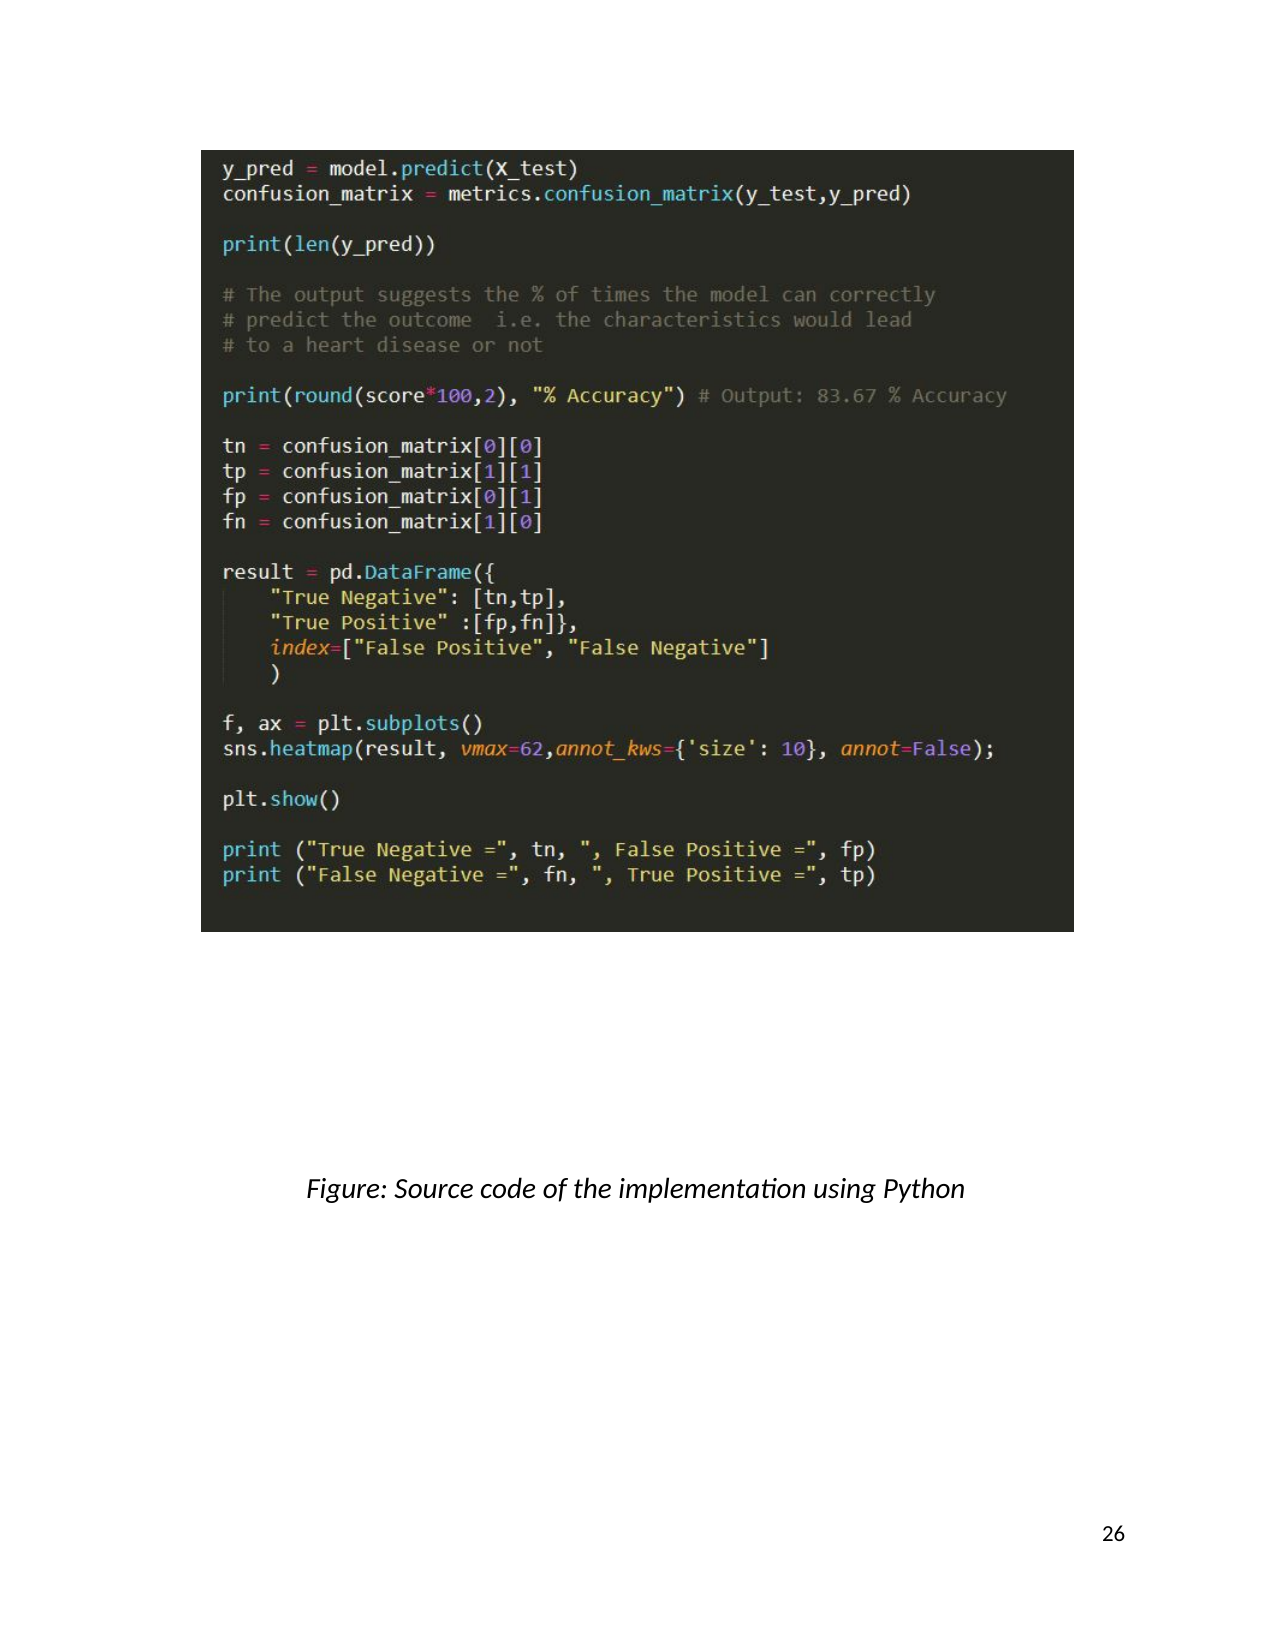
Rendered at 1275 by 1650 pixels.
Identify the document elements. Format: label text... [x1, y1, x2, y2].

text Figure: Source code of the implementation using Python [150, 1170, 1125, 1206]
picture [201, 150, 1074, 932]
